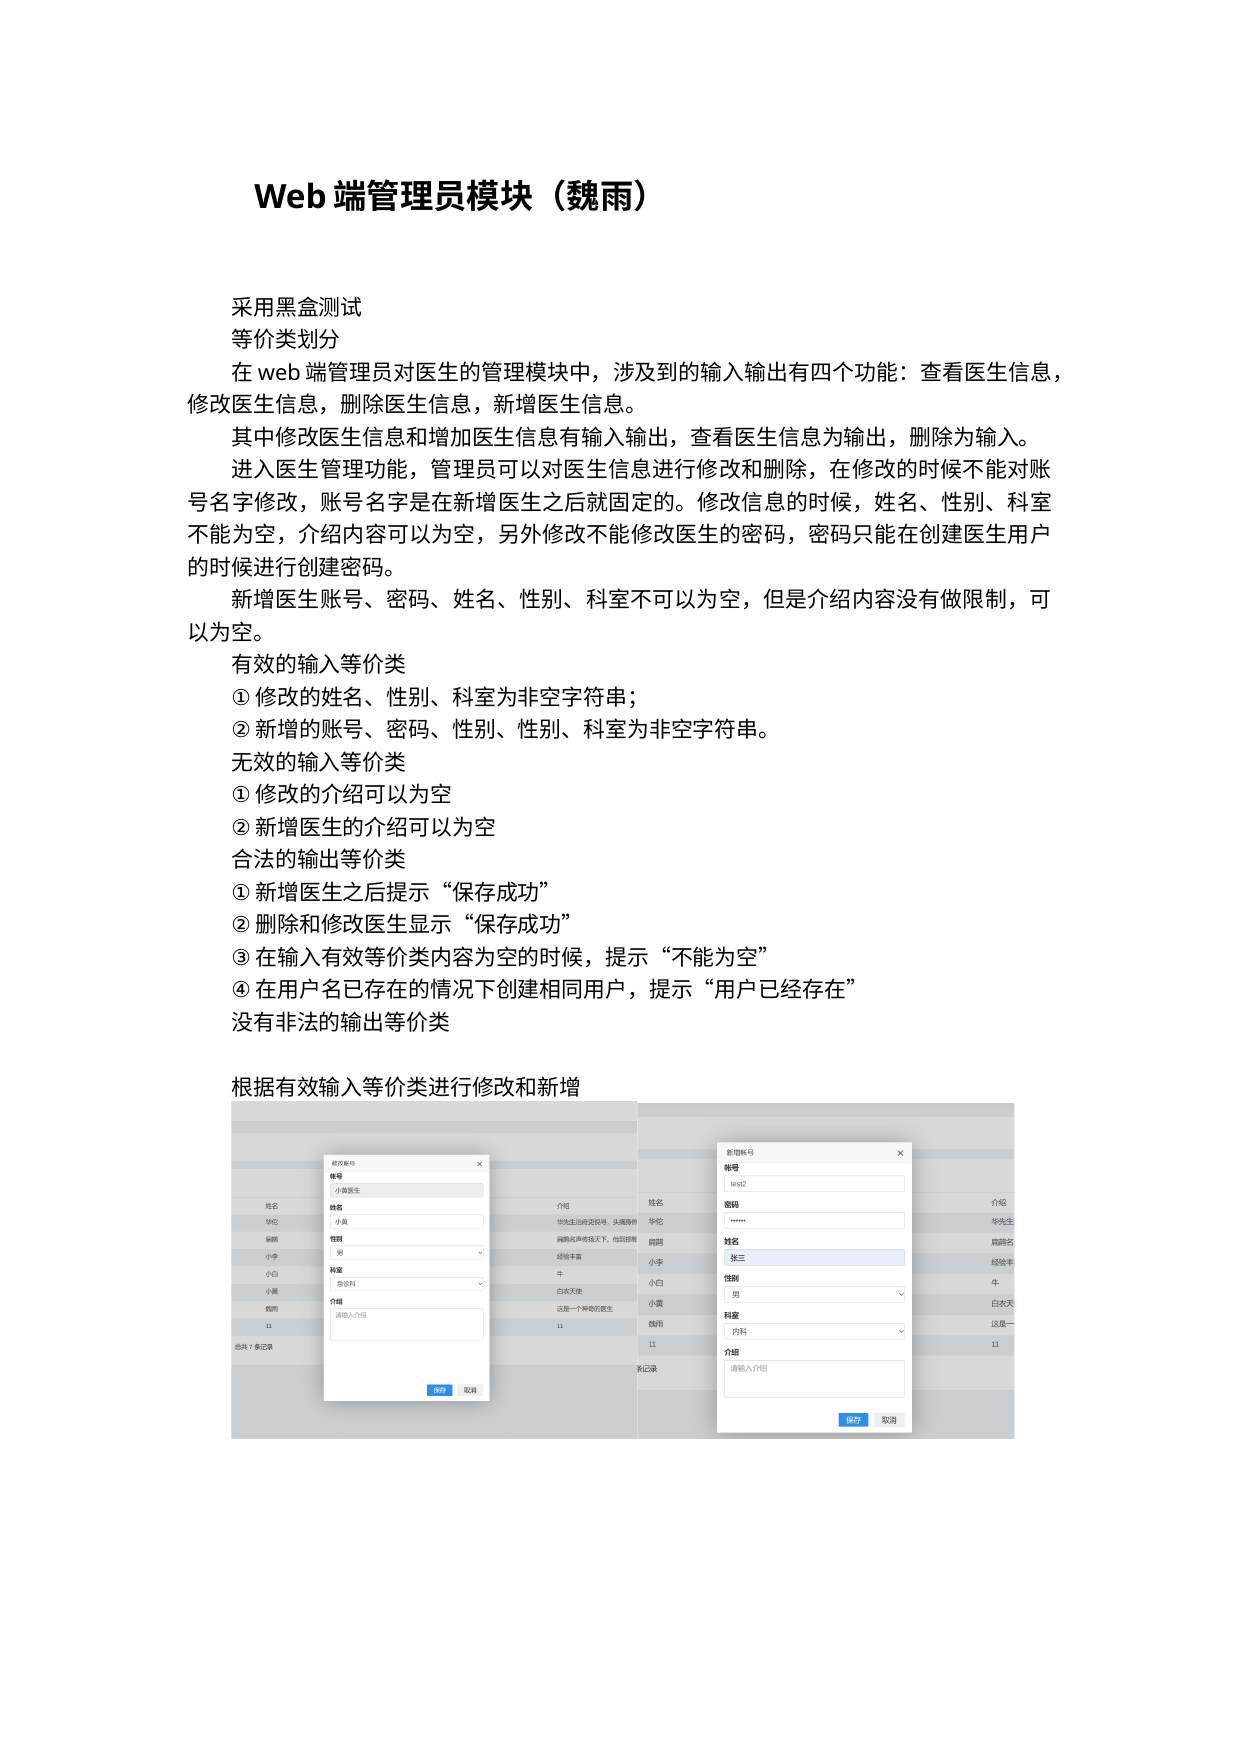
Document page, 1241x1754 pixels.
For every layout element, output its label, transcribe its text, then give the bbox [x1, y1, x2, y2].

text 新增医生账号、密码、姓名、性别、科室不可以为空，但是介绍内容没有做限制，可以为空。 [187, 582, 1053, 647]
text 根据有效输入等价类进行修改和新增 [187, 1069, 1053, 1102]
subtitle Web端管理员模块（魏雨） [187, 162, 1053, 227]
text 进入医生管理功能，管理员可以对医生信息进行修改和删除，在修改的时候不能对账号名字修改，账号名字是在新增医生之后就固定的。修改信息的时候，姓名、性别、科室不能为空，介绍内容可以为空，另外修改不能修改医生的密码，密码只能在创建医生用户的时候进行创建密码。 [187, 452, 1053, 582]
text 无效的输入等价类 [187, 744, 1053, 777]
text ②新增医生的介绍可以为空 [187, 809, 1053, 842]
text ②删除和修改医生显示“保存成功” [187, 907, 1053, 939]
text 合法的输出等价类 [187, 842, 1053, 874]
text 其中修改医生信息和增加医生信息有输入输出，查看医生信息为输出，删除为输入。 [187, 419, 1053, 452]
text 有效的输入等价类 [187, 647, 1053, 679]
text ①修改的介绍可以为空 [187, 777, 1053, 809]
text ③在输入有效等价类内容为空的时候，提示“不能为空” [187, 939, 1053, 972]
text 采用黑盒测试 [187, 289, 1053, 322]
text ②新增的账号、密码、性别、性别、科室为非空字符串。 [187, 712, 1053, 744]
text ①修改的姓名、性别、科室为非空字符串； [187, 679, 1053, 712]
text ④在用户名已存在的情况下创建相同用户，提示“用户已经存在” [187, 972, 1053, 1004]
text 在web端管理员对医生的管理模块中，涉及到的输入输出有四个功能：查看医生信息，修改医生信息，删除医生信息，新增医生信息。 [187, 354, 1053, 419]
picture [231, 1101, 1015, 1439]
text 没有非法的输出等价类 [187, 1004, 1053, 1037]
text 等价类划分 [187, 322, 1053, 354]
text ①新增医生之后提示“保存成功” [187, 874, 1053, 907]
